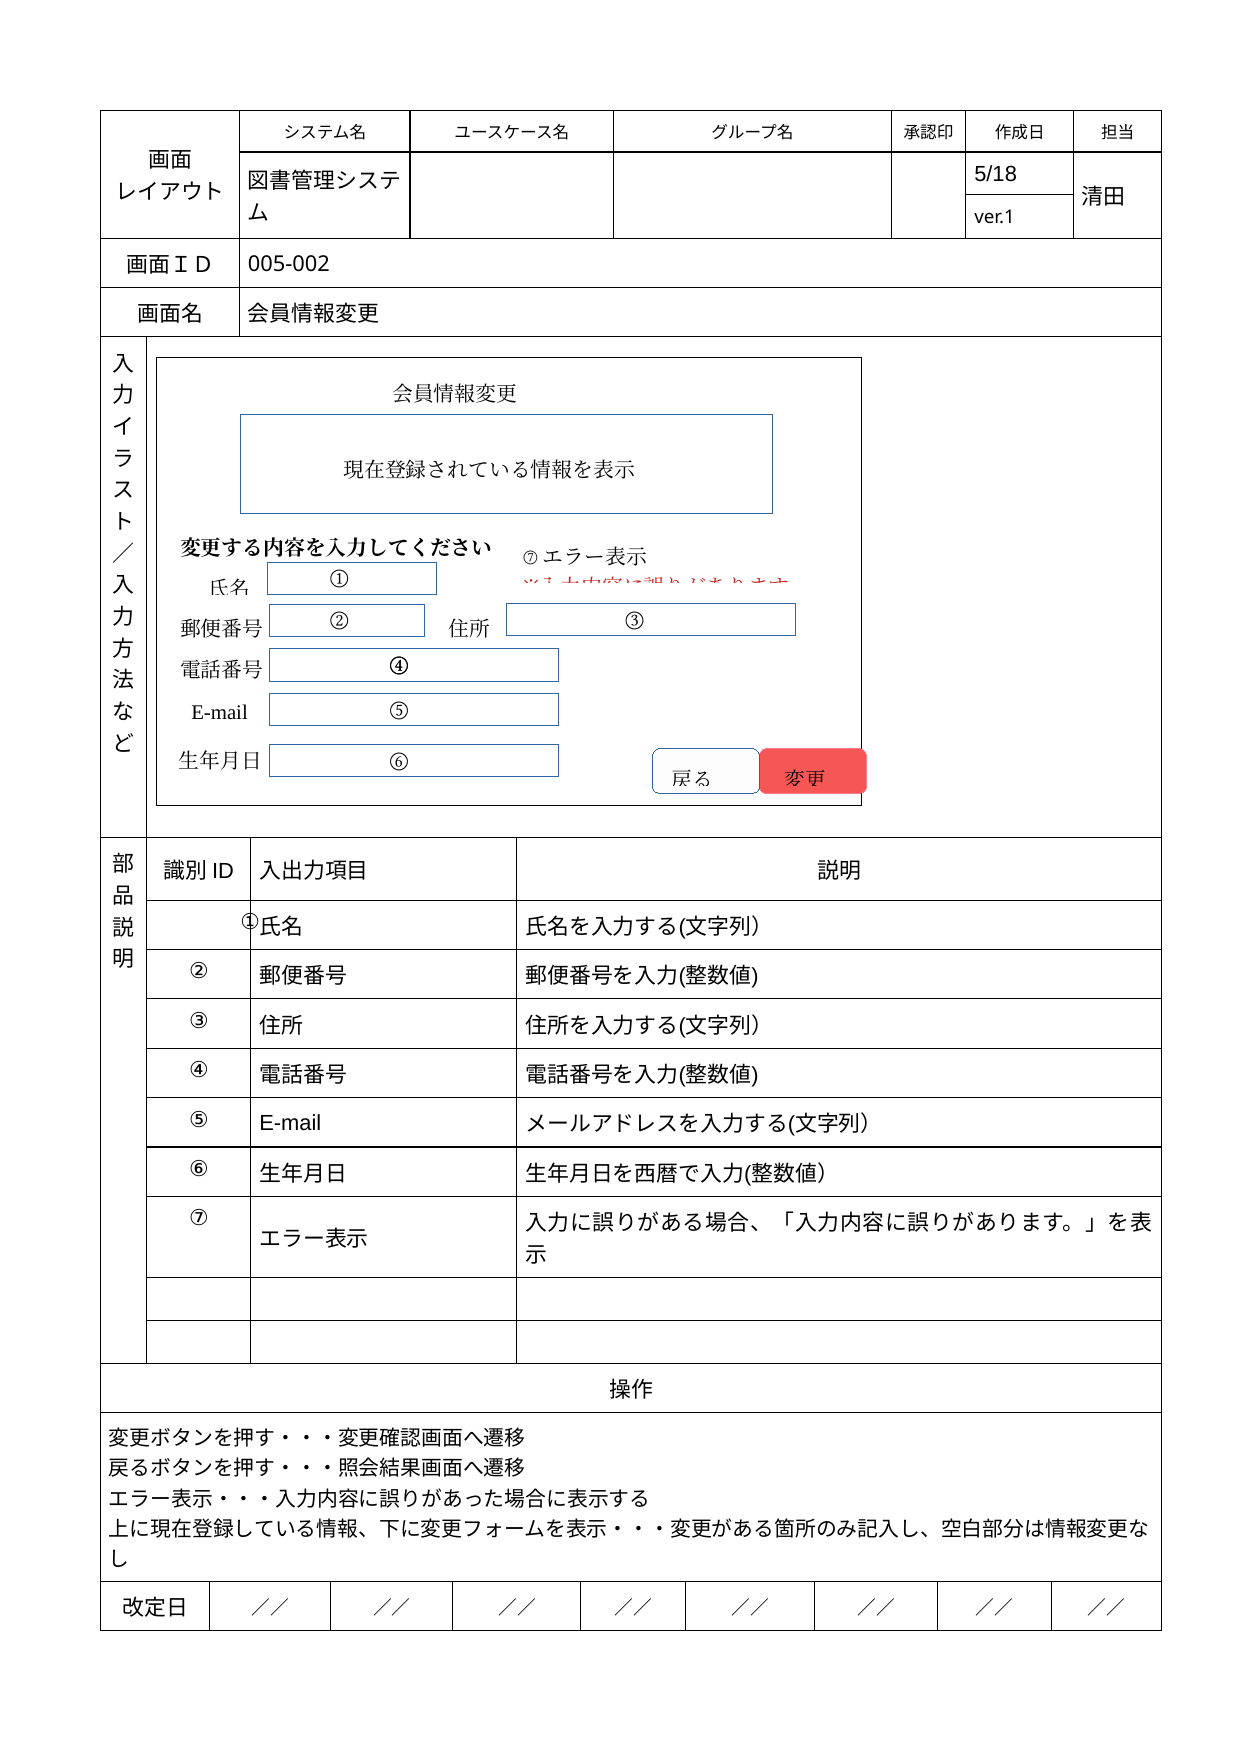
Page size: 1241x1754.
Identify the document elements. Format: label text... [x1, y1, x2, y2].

table_cell [517, 1321, 1161, 1363]
table_cell 氏名を入力する(文字列） [517, 901, 1161, 949]
table_header 作成日 [966, 111, 1073, 151]
table_header ユースケース名 [411, 111, 613, 151]
table_cell 入力に誤りがある場合、「入力内容に誤りがあります。」を表示 [517, 1197, 1161, 1277]
table_cell 電話番号 [251, 1049, 516, 1097]
table_cell ② [147, 950, 250, 998]
table_cell ／／ [686, 1582, 814, 1630]
table_header システム名 [240, 111, 409, 151]
table_cell [147, 1278, 250, 1320]
table_cell 操作 [101, 1364, 1161, 1412]
table_header 画面 レイアウト [101, 111, 239, 237]
table_cell ／／ [815, 1582, 937, 1630]
table_cell 会員情報変更 [240, 288, 1161, 336]
table_cell 入力イラスト／入力方法など [101, 337, 146, 837]
table_cell ／／ [1052, 1582, 1161, 1630]
table_cell 改定日 [101, 1582, 209, 1630]
table_cell メールアドレスを入力する(文字列） [517, 1098, 1161, 1146]
table_cell 画面ＩＤ [101, 239, 239, 287]
table_cell 5/18 [966, 153, 1073, 194]
table_cell [251, 1321, 516, 1363]
table_cell [147, 1321, 250, 1363]
table_header 担当 [1074, 111, 1161, 151]
table_cell 図書管理システム [240, 153, 409, 237]
table_cell ver.1 [966, 195, 1073, 237]
table_cell 画面名 [101, 288, 239, 336]
table_header グループ名 [614, 111, 891, 151]
table_cell 清田 [1074, 153, 1161, 237]
table_cell 郵便番号 [251, 950, 516, 998]
table_cell ⑤ [147, 1098, 250, 1146]
table_cell ⑦ [147, 1197, 250, 1277]
table_cell ④ [147, 1049, 250, 1097]
table_cell 生年月日 [251, 1148, 516, 1196]
table_cell [147, 337, 1161, 837]
table_cell [892, 153, 965, 237]
table_cell [614, 153, 891, 237]
table_cell 住所 [251, 999, 516, 1048]
table_cell [251, 1278, 516, 1320]
table_cell 説明 [517, 838, 1161, 899]
table_cell 郵便番号を入力(整数値) [517, 950, 1161, 998]
table_cell E-mail [251, 1098, 516, 1146]
table_cell エラー表示 [251, 1197, 516, 1277]
table_cell 005-002 [240, 239, 1161, 287]
table_cell ／／ [581, 1582, 685, 1630]
table_cell 部品説明 [101, 838, 146, 1363]
table_cell ⑥ [147, 1148, 250, 1196]
table_cell 変更ボタンを押す・・・変更確認画面へ遷移 戻るボタンを押す・・・照会結果画面へ遷移 エラー表示・・・入力内容に誤りがあった場合に表示する 上に現在登録している情報、下に変更フォームを表示・・・変更がある箇所のみ記入し、空白部分は情報変更なし [101, 1413, 1161, 1581]
table_header 承認印 [892, 111, 965, 151]
table_cell 電話番号を入力(整数値) [517, 1049, 1161, 1097]
table_cell ／／ [453, 1582, 580, 1630]
table_cell ③ [147, 999, 250, 1048]
table_cell ① [147, 901, 250, 949]
table_cell 氏名 [251, 901, 516, 949]
table_cell 住所を入力する(文字列） [517, 999, 1161, 1048]
table_cell [517, 1278, 1161, 1320]
table_cell ／／ [938, 1582, 1051, 1630]
table_cell ／／ [331, 1582, 452, 1630]
table_cell 入出力項目 [251, 838, 516, 899]
table_cell [411, 153, 613, 237]
table_cell ／／ [210, 1582, 330, 1630]
table_cell 識別ID [147, 838, 250, 899]
table_cell 生年月日を西暦で入力(整数値） [517, 1148, 1161, 1196]
